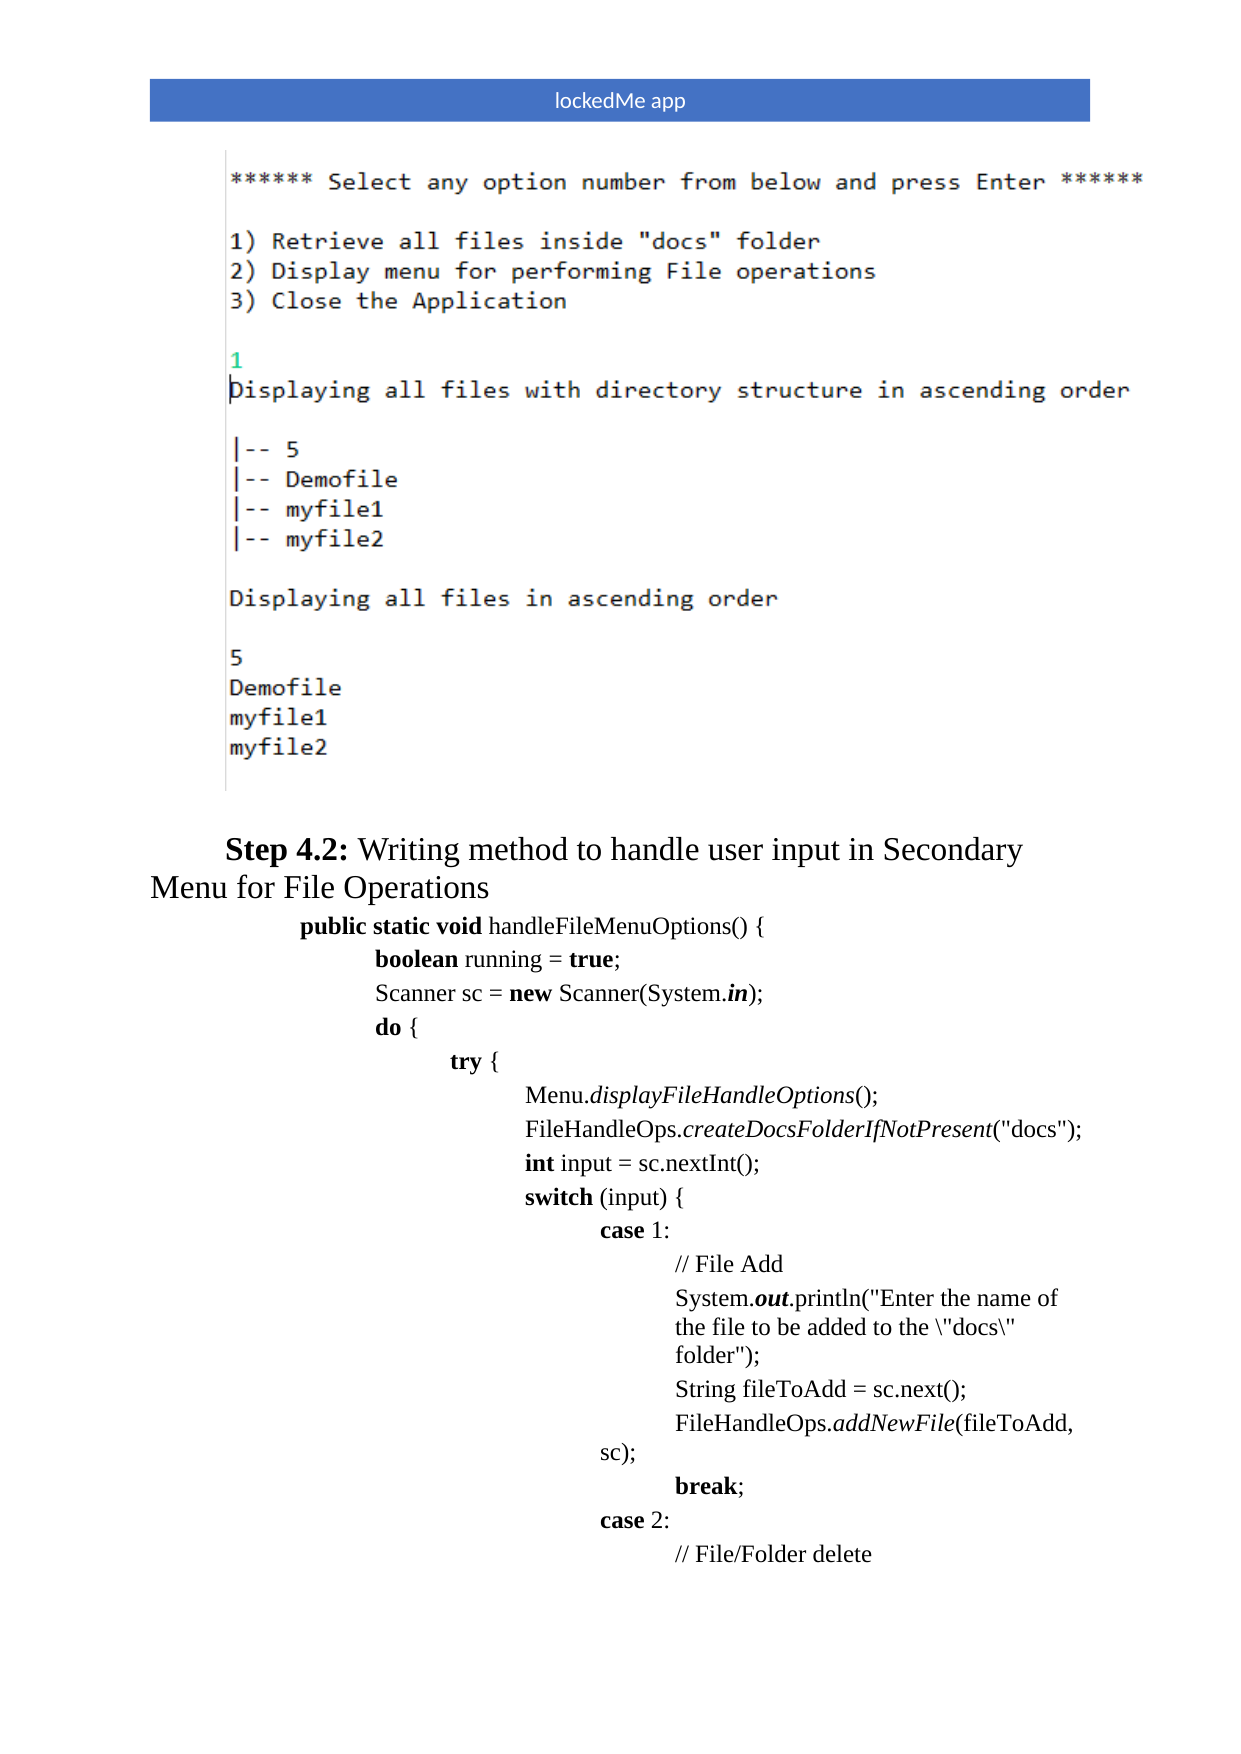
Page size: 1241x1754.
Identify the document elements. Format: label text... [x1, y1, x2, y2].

text // File/Folder delete [675, 1539, 1090, 1567]
text int input = sc.nextInt(); [450, 1148, 1090, 1176]
text case 2: [525, 1505, 1090, 1533]
text FileHandleOps.createDocsFolderIfNotPresent("docs"); [450, 1114, 1090, 1143]
text do { [300, 1012, 1090, 1041]
text Menu.displayFileHandleOptions(); [450, 1080, 1090, 1109]
text break; [600, 1471, 1090, 1500]
text Step 4.2: Writing method to handle user input in Secondary Menu for File Operations [150, 829, 1090, 906]
text // File Add [600, 1249, 1090, 1278]
text Scanner sc = new Scanner(System.in); [300, 978, 1090, 1007]
text FileHandleOps.addNewFile(fileToAdd, sc); [600, 1408, 1090, 1466]
text case 1: [525, 1215, 1090, 1244]
text System.out.println("Enter the name of the file to be added to the \"docs\" folder"); [675, 1283, 1090, 1369]
text switch (input) { [450, 1182, 1090, 1210]
text public static void handleFileMenuOptions() { [225, 911, 1090, 939]
text String fileToAdd = sc.next(); [600, 1374, 1090, 1403]
text boolean running = true; [300, 944, 1090, 973]
text try { [375, 1046, 1090, 1075]
picture [225, 150, 1241, 791]
